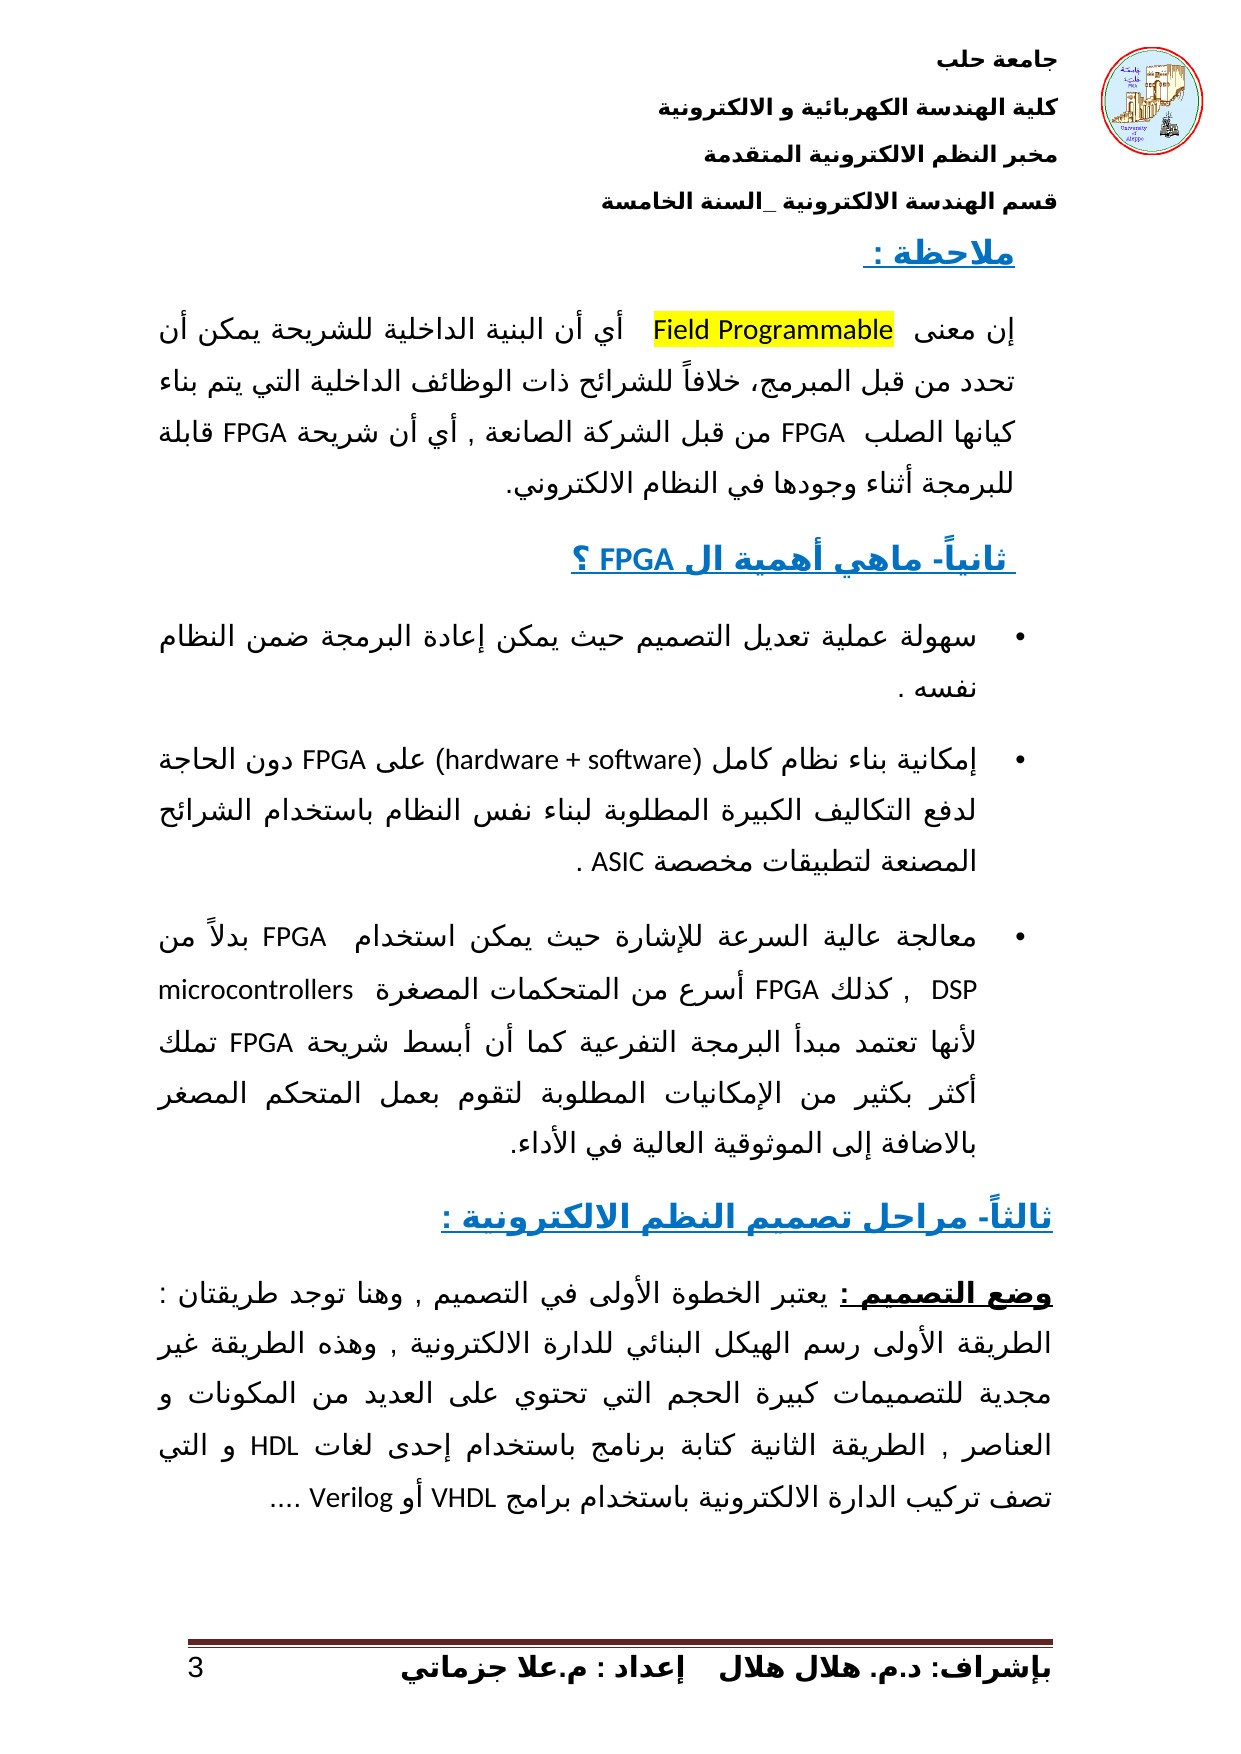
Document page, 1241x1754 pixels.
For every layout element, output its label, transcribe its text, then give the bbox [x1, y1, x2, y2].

list معالجة عالية السرعة للإشارة حيث يمكن استخدام FPGA بدلاً من DSP , كذلك FPGA أسرع من المتحكمات المصغرة microcontrollers لأنها تعتمد مبدأ البرمجة التفرعية كما أن أبسط شريحة FPGA تملك أكثر بكثير من الإمكانيات المطلوبة لتقوم بعمل المتحكم المصغر بالاضافة إلى الموثوقية العالية في الأداء. [158, 918, 1015, 1160]
text وضع التصميم : يعتبر الخطوة الأولى في التصميم , وهنا توجد طريقتان : الطريقة الأولى رسم الهيكل البنائي للدارة الالكترونية , وهذه الطريقة غير مجدية للتصميمات كبيرة الحجم التي تحتوي على العديد من المكونات و العناصر , الطريقة الثانية كتابة برنامج باستخدام إحدى لغات HDL و التي تصف تركيب الدارة الالكترونية باستخدام برامج VHDL أو Verilog .... [158, 1276, 1053, 1515]
list إمكانية بناء نظام كامل (hardware + software) على FPGA دون الحاجة لدفع التكاليف الكبيرة المطلوبة لبناء نفس النظام باستخدام الشرائح المصنعة لتطبيقات مخصصة ASIC . [158, 741, 1015, 879]
text إن معنى Field Programmable أي أن البنية الداخلية للشريحة يمكن أن تحدد من قبل المبرمج، خلافاً للشرائح ذات الوظائف الداخلية التي يتم بناء كيانها الصلب FPGA من قبل الشركة الصانعة , أي أن شريحة FPGA قابلة للبرمجة أثناء وجودها في النظام الالكتروني. [158, 311, 1015, 500]
text ملاحظة : [158, 233, 1015, 271]
text ثالثاً- مراحل تصميم النظم الالكترونية : [158, 1197, 1053, 1236]
picture [1101, 47, 1204, 155]
text ثانياً- ماهي أهمية ال FPGA ؟ [158, 537, 1015, 578]
list سهولة عملية تعديل التصميم حيث يمكن إعادة البرمجة ضمن النظام نفسه . [158, 619, 1015, 703]
